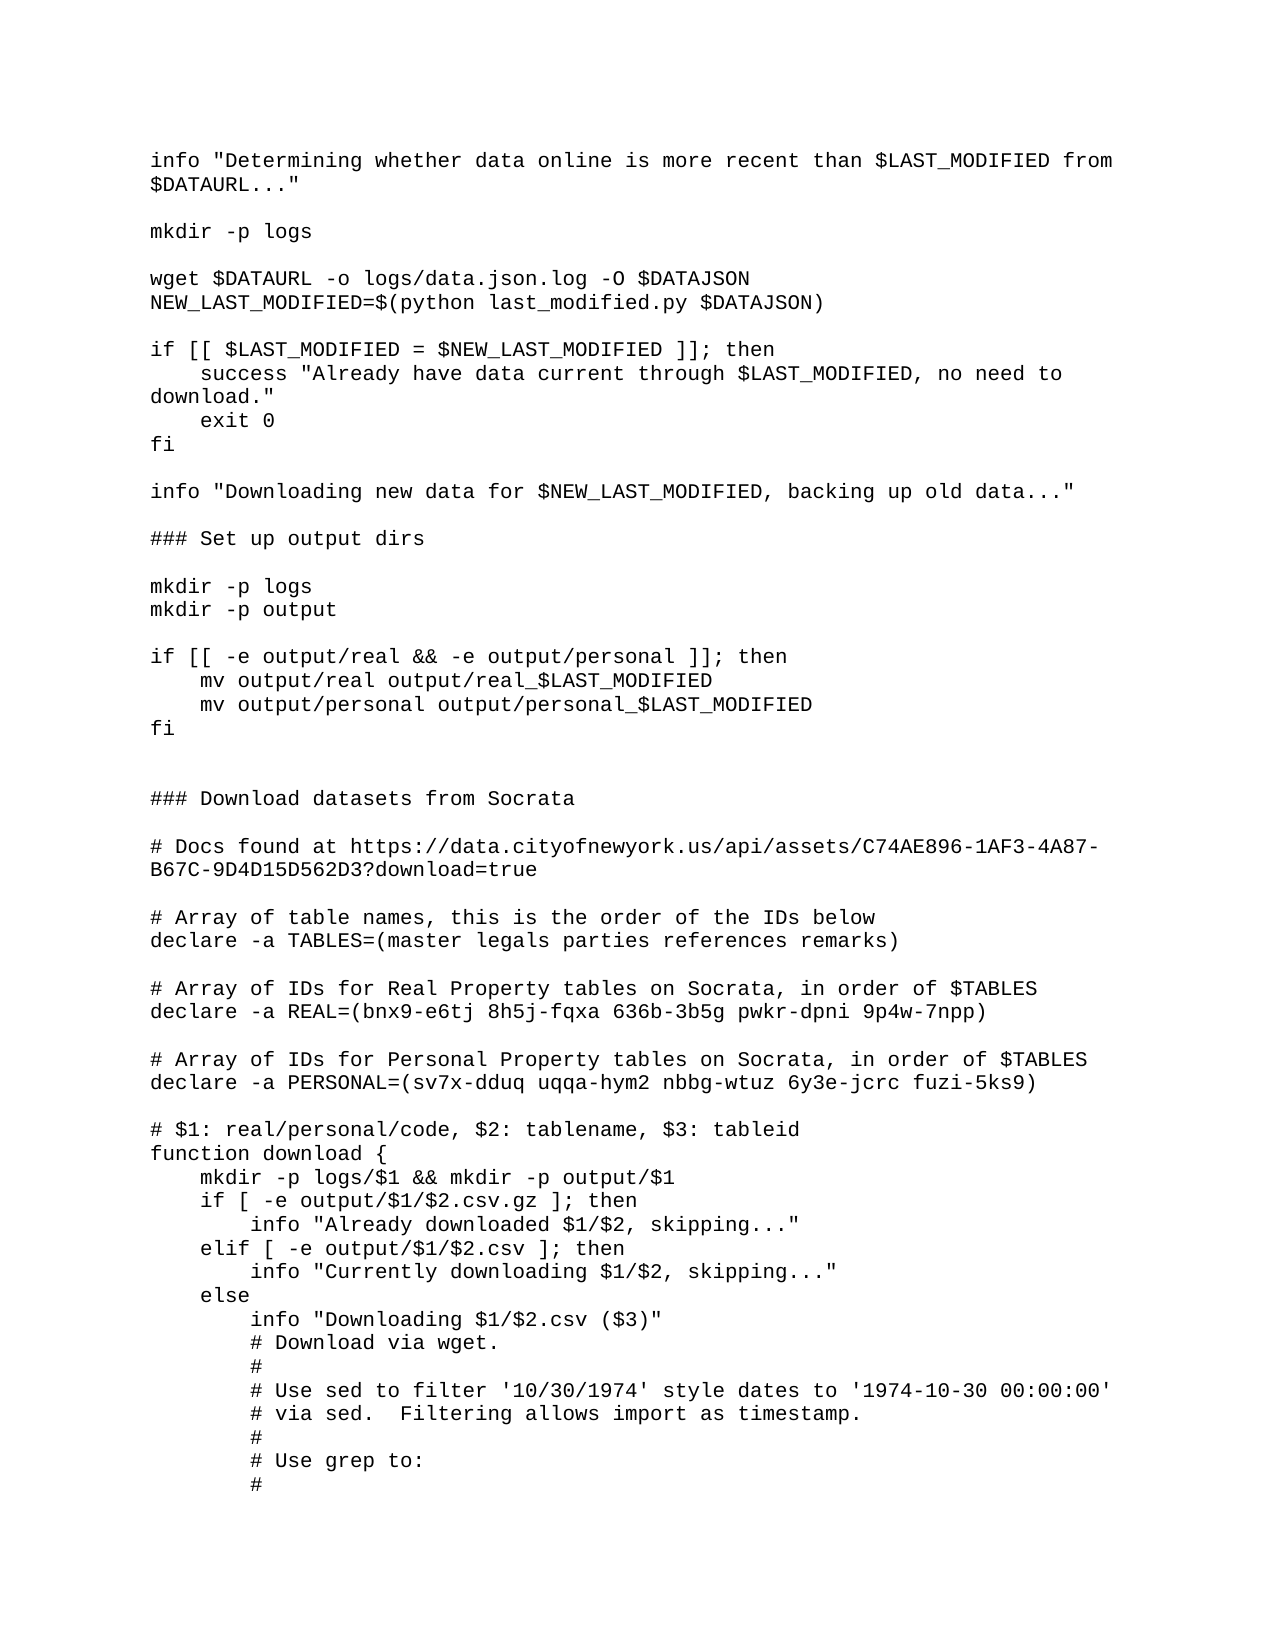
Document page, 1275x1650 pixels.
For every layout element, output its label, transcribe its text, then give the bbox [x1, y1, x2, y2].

text mv output/personal output/personal_$LAST_MODIFIED [150, 694, 1125, 717]
text # Array of IDs for Personal Property tables on Socrata, in order of $TABLES [150, 1048, 1125, 1072]
text mkdir -p logs [150, 576, 1125, 599]
text # [150, 1427, 1125, 1451]
text # [150, 1474, 1125, 1498]
text info "Downloading $1/$2.csv ($3)" [150, 1309, 1125, 1332]
text elif [ -e output/$1/$2.csv ]; then [150, 1238, 1125, 1261]
text if [[ $LAST_MODIFIED = $NEW_LAST_MODIFIED ]]; then [150, 339, 1125, 363]
text # Array of table names, this is the order of the IDs below [150, 907, 1125, 930]
text # Use sed to filter '10/30/1974' style dates to '1974-10-30 00:00:00' [150, 1379, 1125, 1403]
text success "Already have data current through $LAST_MODIFIED, no need to download." [150, 363, 1125, 410]
text # Docs found at https://data.cityofnewyork.us/api/assets/C74AE896-1AF3-4A87-B67C-9D4D15D562D3?download=true [150, 836, 1125, 883]
text declare -a PERSONAL=(sv7x-dduq uqqa-hym2 nbbg-wtuz 6y3e-jcrc fuzi-5ks9) [150, 1072, 1125, 1096]
text # Use grep to: [150, 1451, 1125, 1474]
text declare -a REAL=(bnx9-e6tj 8h5j-fqxa 636b-3b5g pwkr-dpni 9p4w-7npp) [150, 1001, 1125, 1025]
text else [150, 1285, 1125, 1309]
text info "Downloading new data for $NEW_LAST_MODIFIED, backing up old data..." [150, 481, 1125, 505]
text info "Currently downloading $1/$2, skipping..." [150, 1261, 1125, 1285]
text if [[ -e output/real && -e output/personal ]]; then [150, 647, 1125, 670]
text # $1: real/personal/code, $2: tablename, $3: tableid [150, 1119, 1125, 1143]
text # [150, 1356, 1125, 1379]
text # Download via wget. [150, 1332, 1125, 1356]
text ### Set up output dirs [150, 528, 1125, 552]
text info "Determining whether data online is more recent than $LAST_MODIFIED from $DATAURL..." [150, 150, 1125, 197]
text declare -a TABLES=(master legals parties references remarks) [150, 930, 1125, 954]
text # Array of IDs for Real Property tables on Socrata, in order of $TABLES [150, 978, 1125, 1001]
text if [ -e output/$1/$2.csv.gz ]; then [150, 1190, 1125, 1214]
text mkdir -p logs [150, 221, 1125, 244]
text function download { [150, 1143, 1125, 1167]
text fi [150, 434, 1125, 457]
text ### Download datasets from Socrata [150, 788, 1125, 812]
text fi [150, 717, 1125, 741]
text # via sed. Filtering allows import as timestamp. [150, 1403, 1125, 1427]
text NEW_LAST_MODIFIED=$(python last_modified.py $DATAJSON) [150, 292, 1125, 316]
text mkdir -p output [150, 599, 1125, 623]
text mkdir -p logs/$1 && mkdir -p output/$1 [150, 1167, 1125, 1190]
text info "Already downloaded $1/$2, skipping..." [150, 1214, 1125, 1238]
text wget $DATAURL -o logs/data.json.log -O $DATAJSON [150, 268, 1125, 292]
text exit 0 [150, 410, 1125, 434]
text mv output/real output/real_$LAST_MODIFIED [150, 670, 1125, 694]
